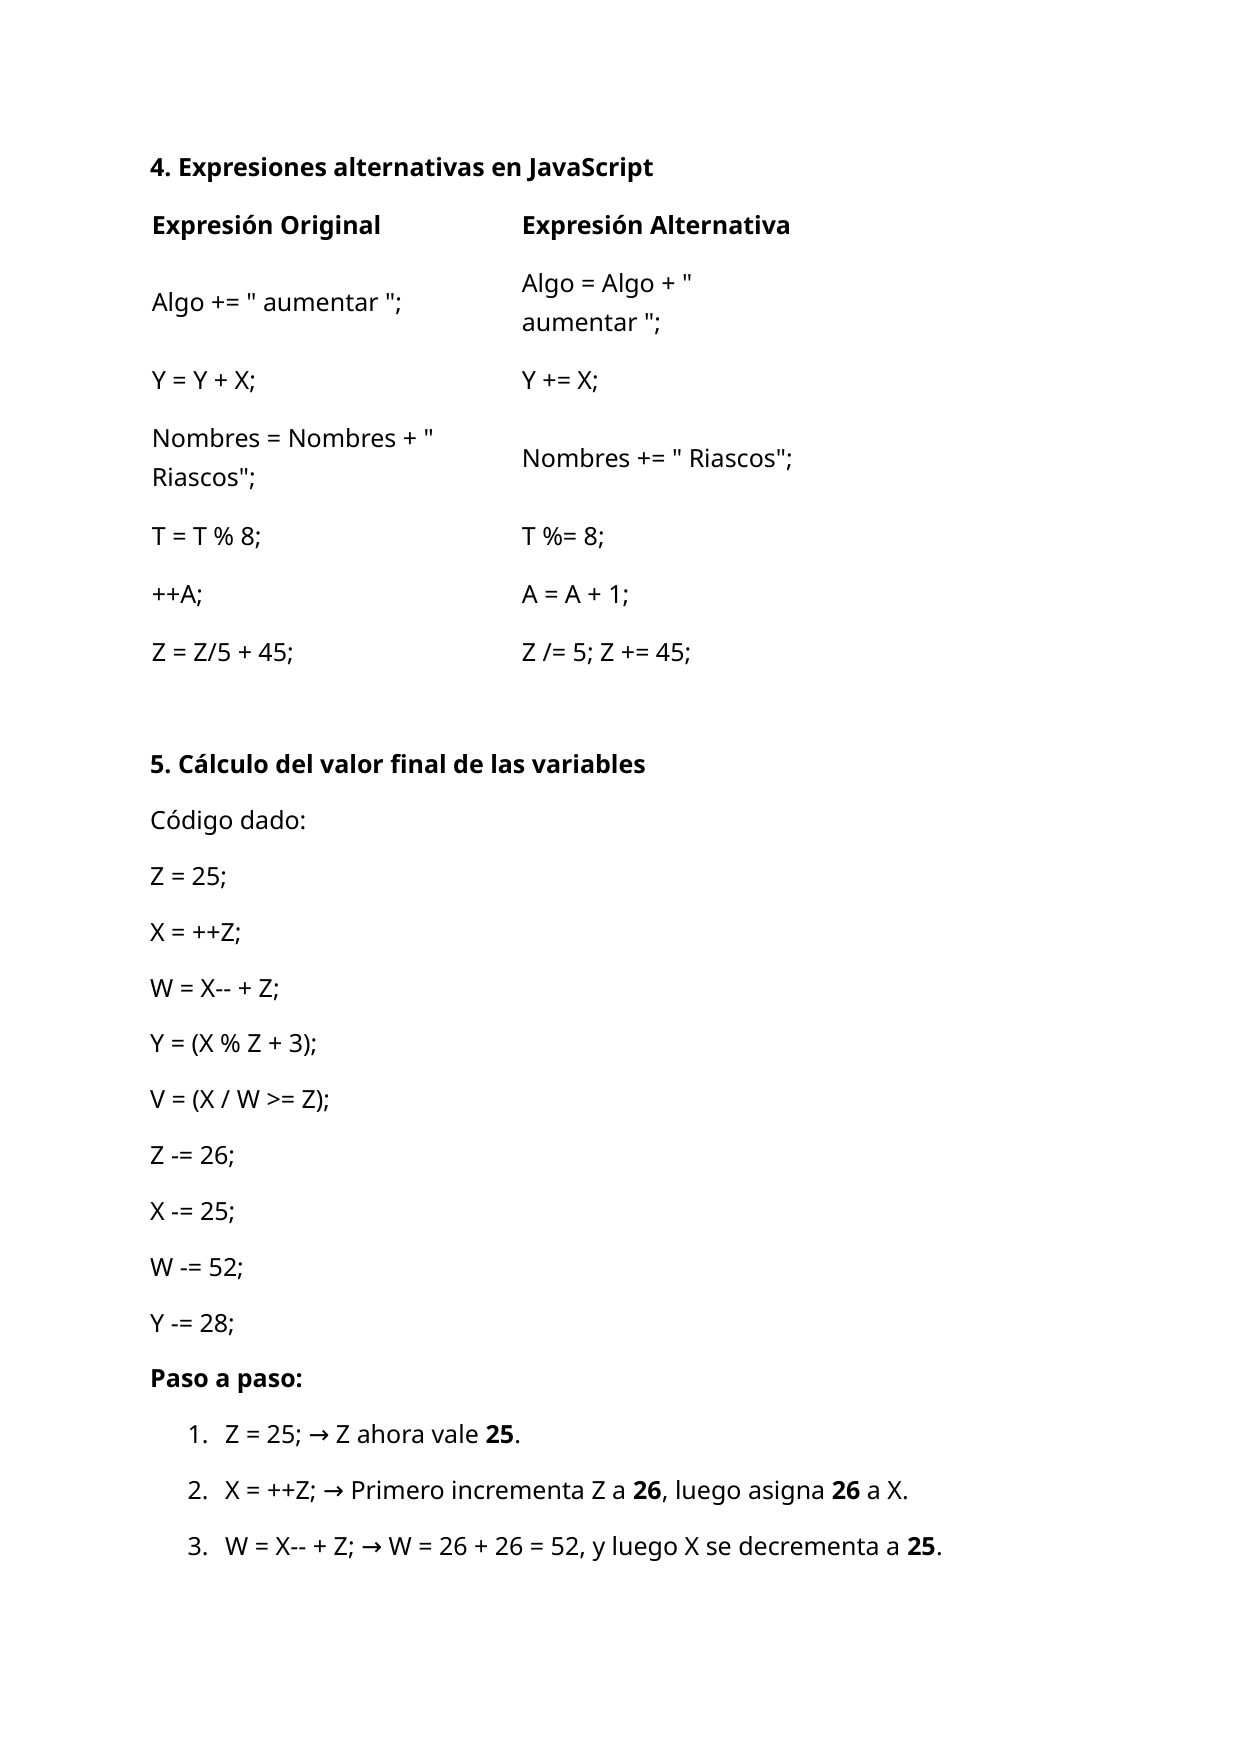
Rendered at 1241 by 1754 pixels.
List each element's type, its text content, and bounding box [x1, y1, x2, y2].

text Paso a paso: [150, 1361, 1090, 1395]
text Y -= 28; [150, 1305, 1090, 1339]
text 4. Expresiones alternativas en JavaScript [150, 150, 1090, 184]
table_cell Nombres += " Riascos"; [520, 419, 810, 517]
table_cell Algo = Algo + " aumentar "; [520, 264, 810, 361]
table_cell T %= 8; [520, 517, 810, 575]
list W = X-- + Z; → W = 26 + 26 = 52, y luego X se decrementa a 25. [187, 1528, 1090, 1563]
table_cell ++A; [150, 575, 520, 633]
table_cell Z = Z/5 + 45; [150, 633, 520, 691]
text Código dado: [150, 803, 1090, 837]
list X = ++Z; → Primero incrementa Z a 26, luego asigna 26 a X. [187, 1473, 1090, 1507]
text V = (X / W >= Z); [150, 1082, 1090, 1116]
text Z -= 26; [150, 1138, 1090, 1172]
table_header Expresión Alternativa [520, 206, 810, 264]
text X = ++Z; [150, 914, 1090, 948]
table_cell Z /= 5; Z += 45; [520, 633, 810, 691]
table_cell Nombres = Nombres + " Riascos"; [150, 419, 520, 517]
table_cell Y += X; [520, 361, 810, 419]
text Z = 25; [150, 858, 1090, 893]
table_cell Y = Y + X; [150, 361, 520, 419]
text Y = (X % Z + 3); [150, 1026, 1090, 1060]
list Z = 25; → Z ahora vale 25. [187, 1417, 1090, 1451]
text W -= 52; [150, 1249, 1090, 1283]
text 5. Cálculo del valor final de las variables [150, 747, 1090, 781]
table_cell T = T % 8; [150, 517, 520, 575]
text W = X-- + Z; [150, 970, 1090, 1004]
table_cell A = A + 1; [520, 575, 810, 633]
table_cell Algo += " aumentar "; [150, 264, 520, 361]
table_header Expresión Original [150, 206, 520, 264]
text X -= 25; [150, 1193, 1090, 1228]
